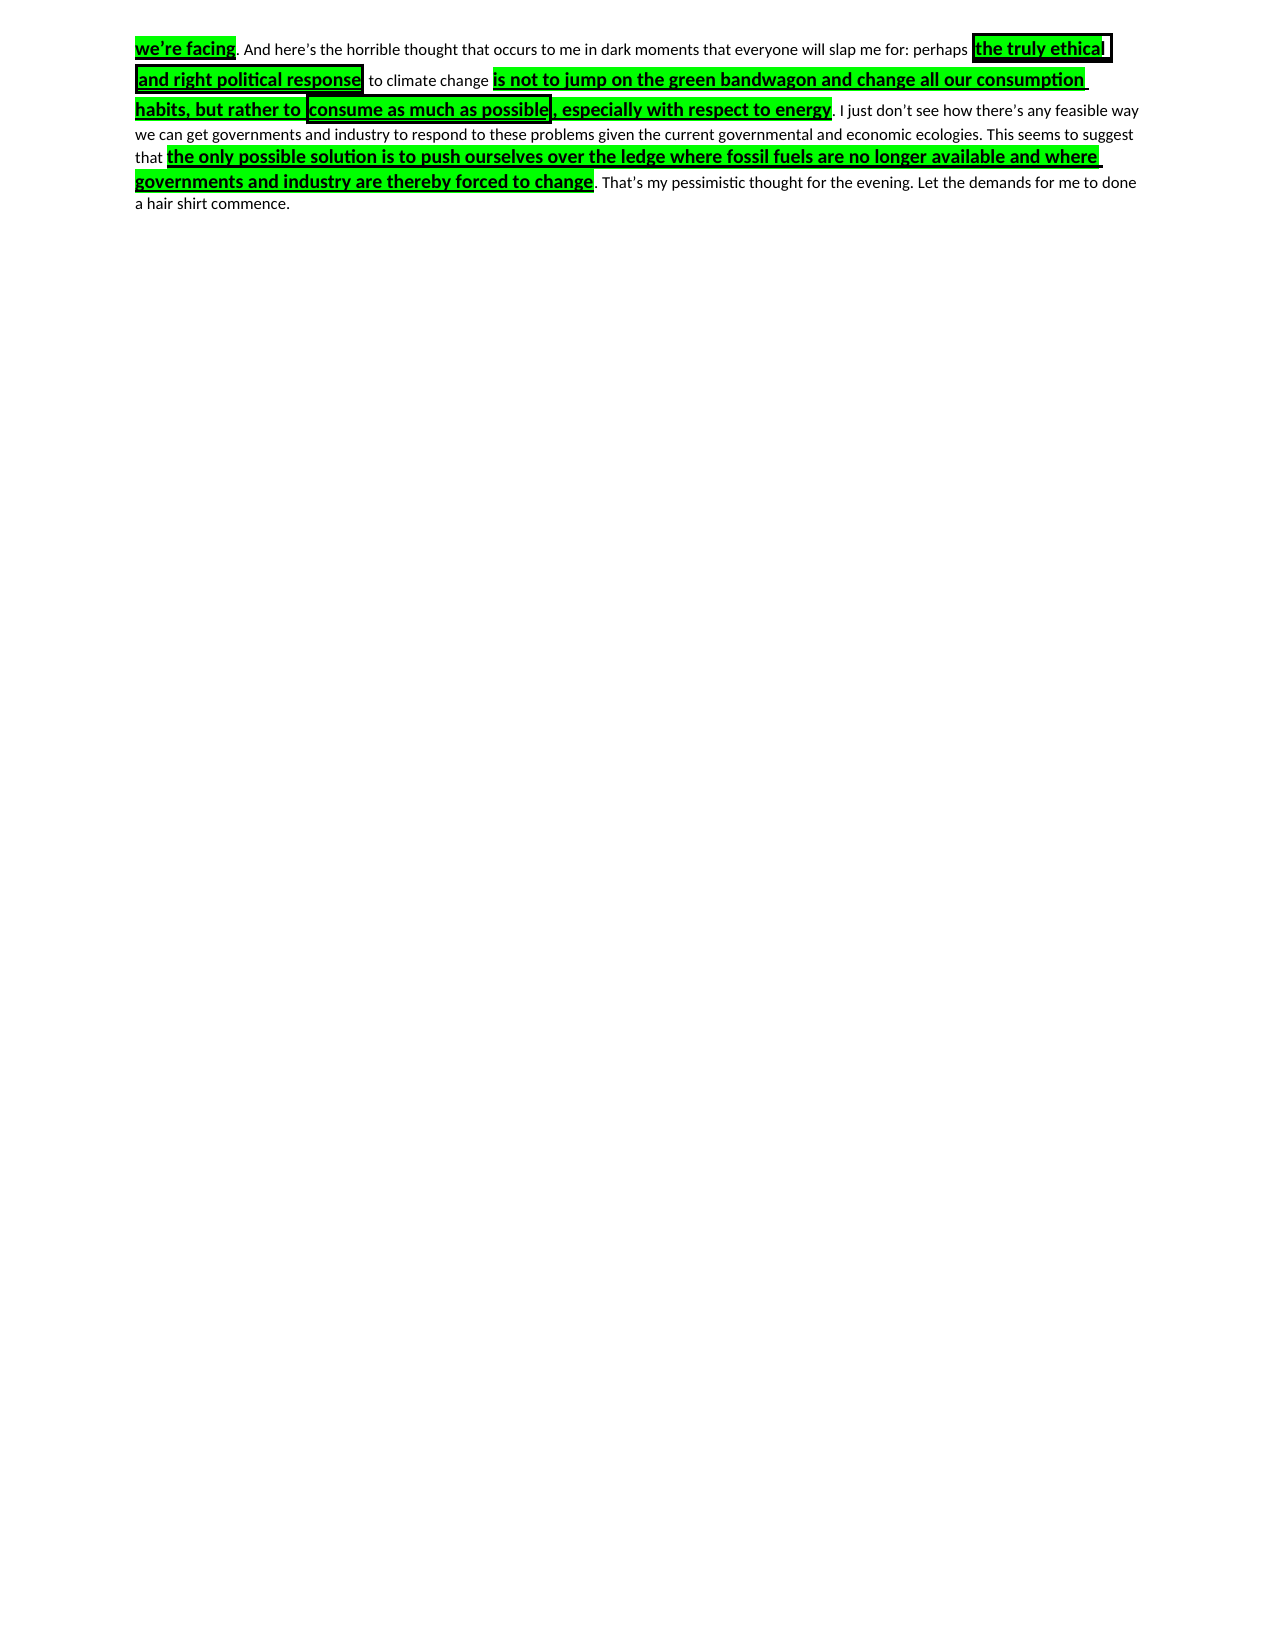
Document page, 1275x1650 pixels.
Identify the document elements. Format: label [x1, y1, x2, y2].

text [135, 33, 1140, 213]
